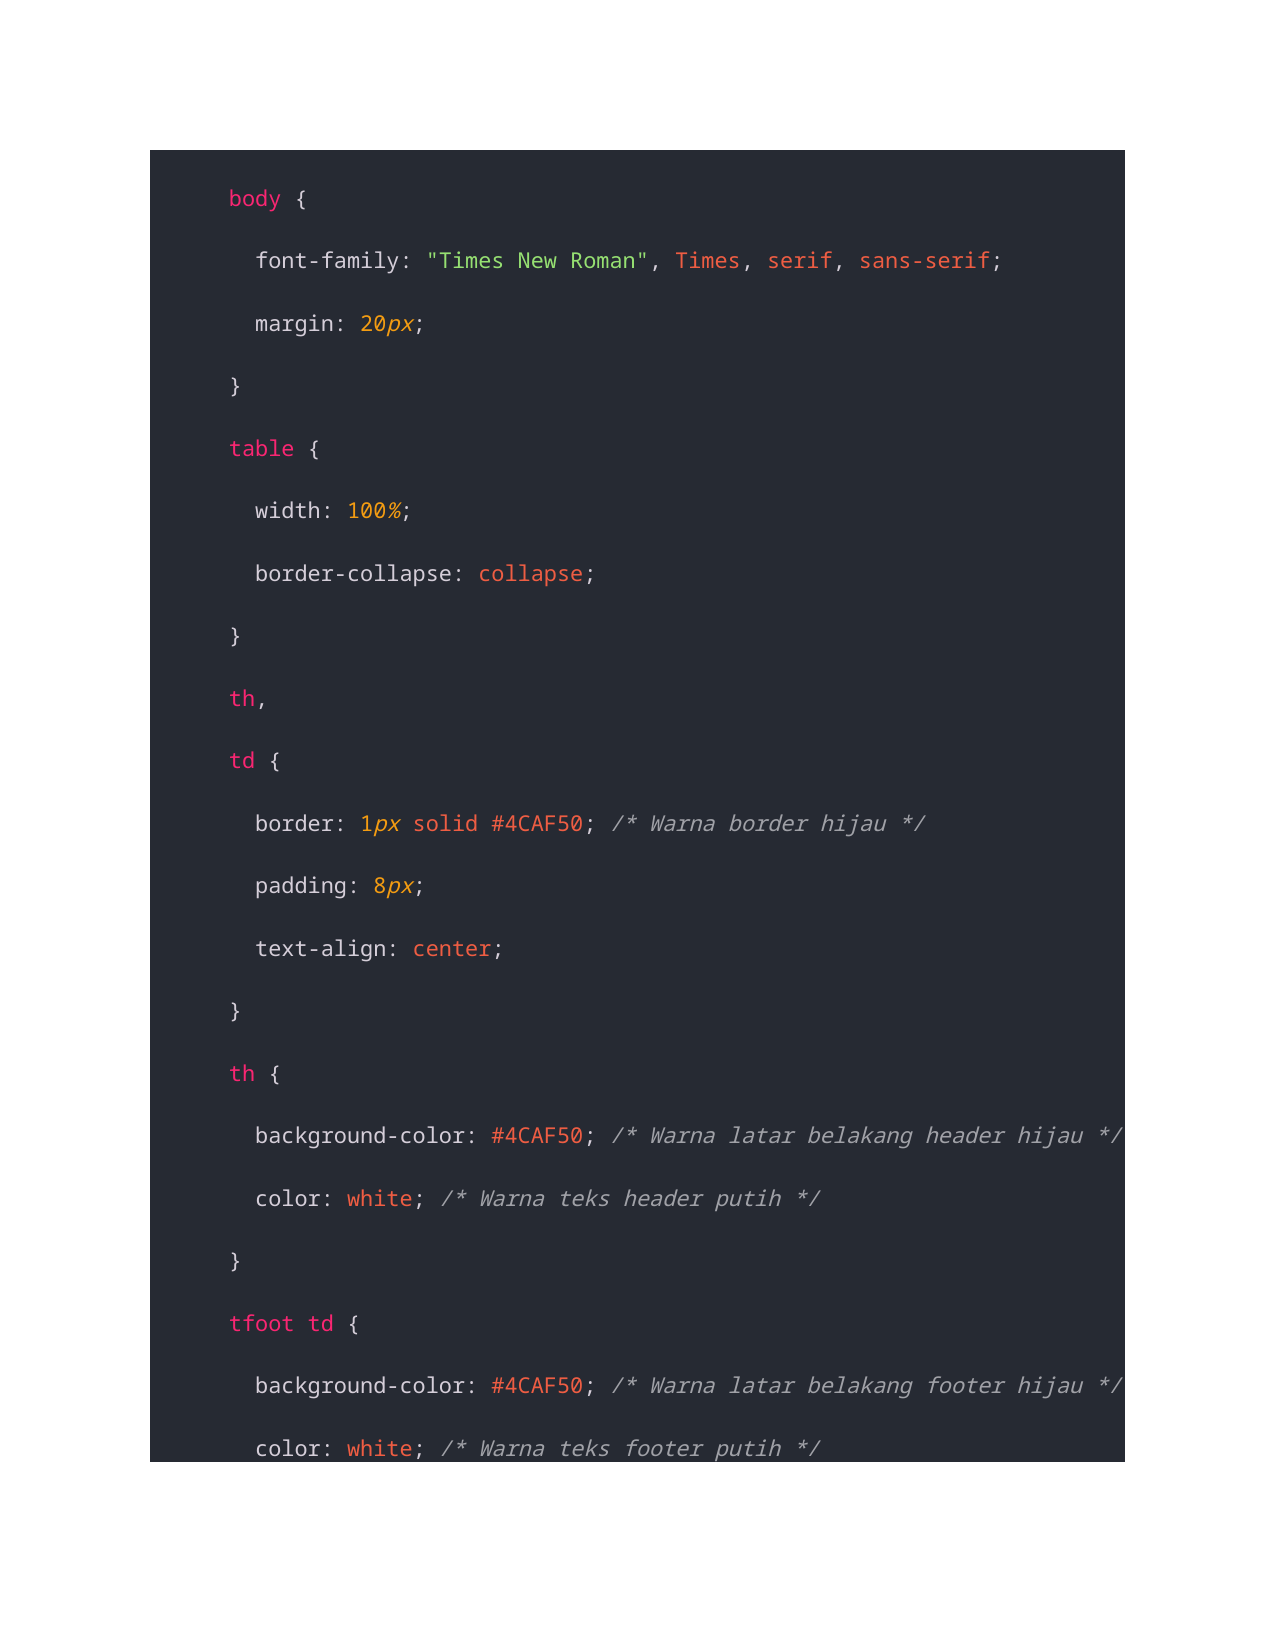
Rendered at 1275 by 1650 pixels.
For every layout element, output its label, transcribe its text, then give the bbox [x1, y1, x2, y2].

text border-collapse: collapse; [150, 525, 1125, 587]
text border: 1px solid #4CAF50; /* Warna border hijau */ [150, 775, 1125, 837]
text td { [150, 712, 1125, 775]
text } [150, 962, 1125, 1025]
text } [150, 337, 1125, 400]
text margin: 20px; [150, 275, 1125, 337]
text th { [150, 1025, 1125, 1087]
text th, [150, 650, 1125, 712]
text color: white; /* Warna teks header putih */ [150, 1150, 1125, 1212]
text text-align: center; [150, 900, 1125, 962]
text padding: 8px; [150, 837, 1125, 900]
text body { [150, 150, 1125, 212]
text } [150, 1212, 1125, 1275]
text color: white; /* Warna teks footer putih */ [150, 1400, 1125, 1462]
text font-family: "Times New Roman", Times, serif, sans-serif; [150, 212, 1125, 275]
text tfoot td { [150, 1275, 1125, 1337]
text width: 100%; [150, 462, 1125, 525]
text table { [150, 400, 1125, 462]
text background-color: #4CAF50; /* Warna latar belakang header hijau */ [150, 1087, 1125, 1150]
text background-color: #4CAF50; /* Warna latar belakang footer hijau */ [150, 1337, 1125, 1400]
text } [150, 587, 1125, 650]
